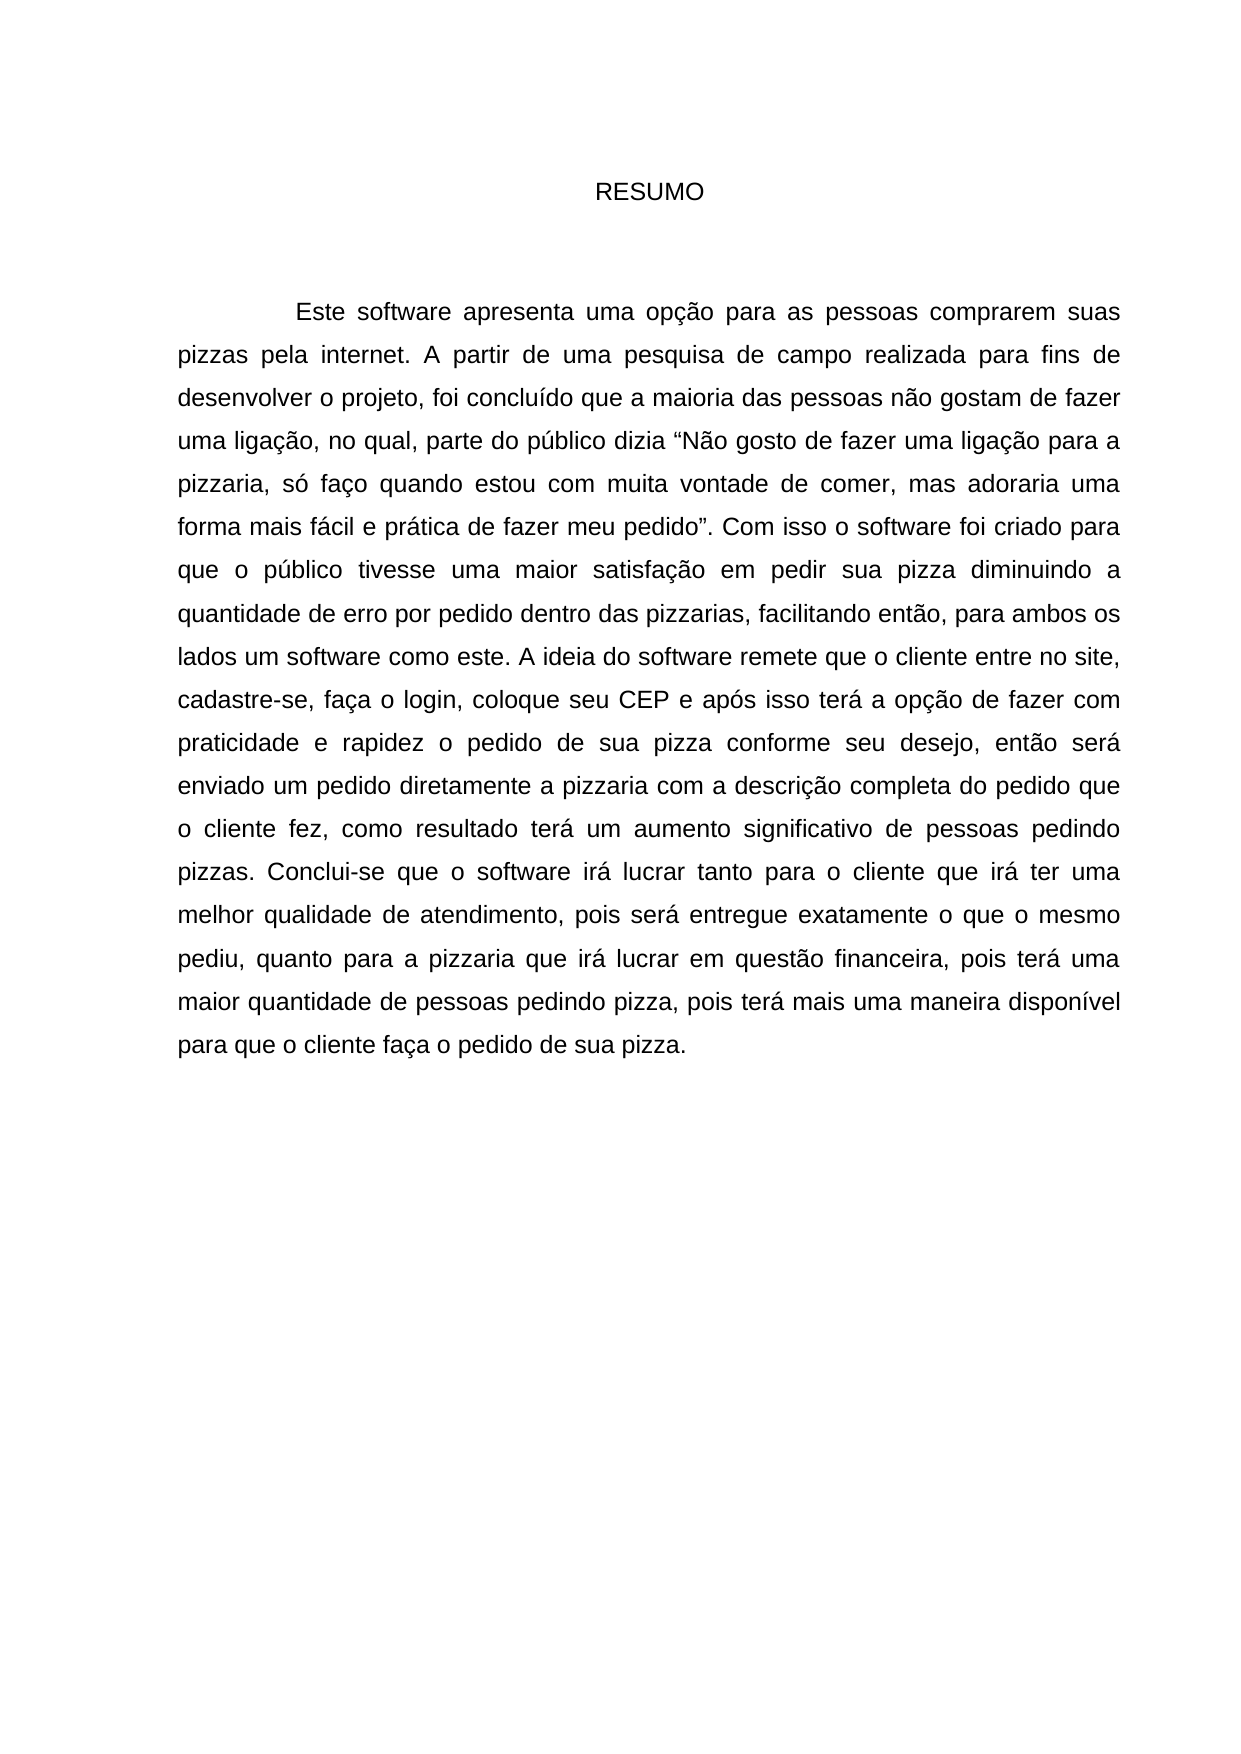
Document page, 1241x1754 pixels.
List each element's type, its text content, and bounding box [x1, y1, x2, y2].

text Este software apresenta uma opção para as pessoas comprarem suas pizzas pela internet. A partir de uma pesquisa de campo realizada para fins de desenvolver o projeto, foi concluído que a maioria das pessoas não gostam de fazer uma ligação, no qual, parte do público dizia “Não gosto de fazer uma ligação para a pizzaria, só faço quando estou com muita vontade de comer, mas adoraria uma forma mais fácil e prática de fazer meu pedido”. Com isso o software foi criado para que o público tivesse uma maior satisfação em pedir sua pizza diminuindo a quantidade de erro por pedido dentro das pizzarias, facilitando então, para ambos os lados um software como este. A ideia do software remete que o cliente entre no site, cadastre-se, faça o login, coloque seu CEP e após isso terá a opção de fazer com praticidade e rapidez o pedido de sua pizza conforme seu desejo, então será enviado um pedido diretamente a pizzaria com a descrição completa do pedido que o cliente fez, como resultado terá um aumento significativo de pessoas pedindo pizzas. Conclui-se que o software irá lucrar tanto para o cliente que irá ter uma melhor qualidade de atendimento, pois será entregue exatamente o que o mesmo pediu, quanto para a pizzaria que irá lucrar em questão financeira, pois terá uma maior quantidade de pessoas pedindo pizza, pois terá mais uma maneira disponível para que o cliente faça o pedido de sua pizza. [177, 297, 1122, 1059]
text RESUMO [177, 177, 1122, 206]
